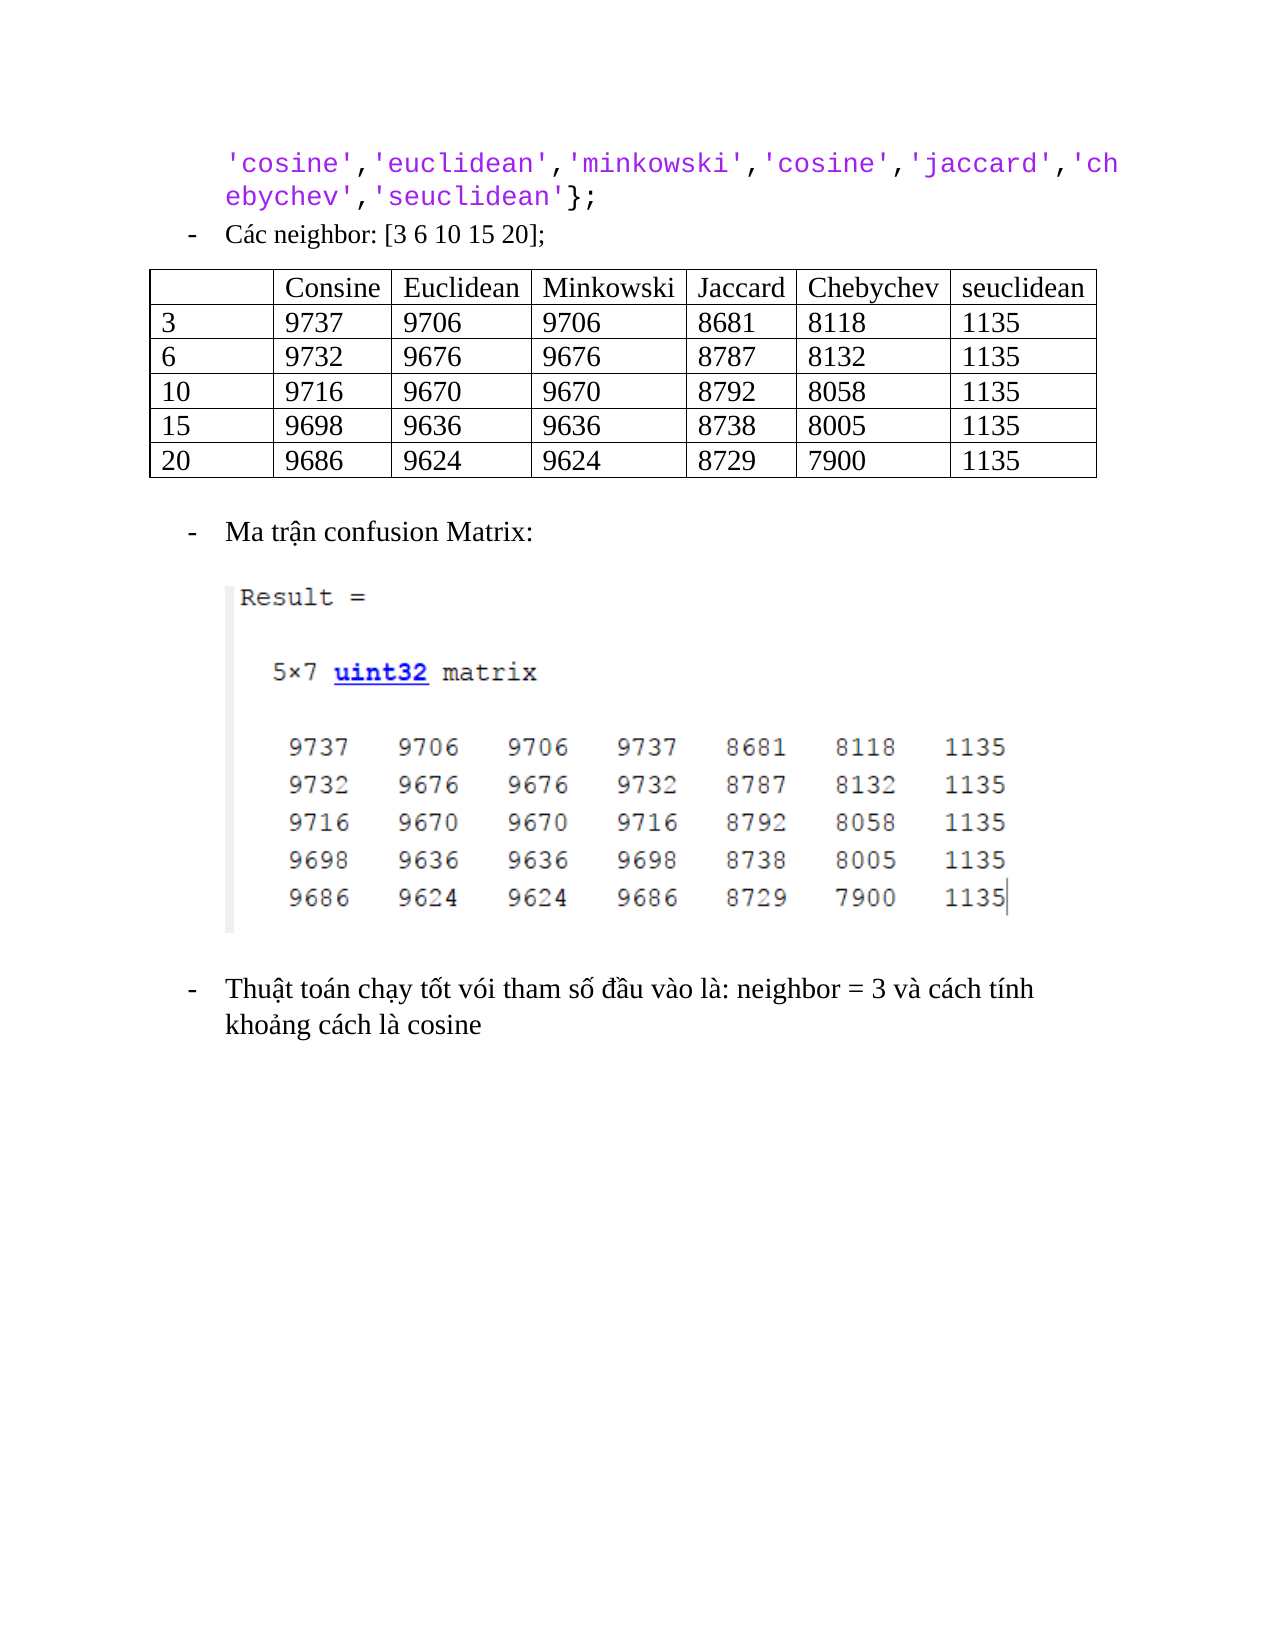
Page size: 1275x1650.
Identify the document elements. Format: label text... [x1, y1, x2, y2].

table_cell 6 [151, 339, 273, 373]
table_cell 9737 [274, 305, 391, 338]
table_cell 15 [151, 409, 273, 442]
table_cell 8738 [687, 409, 796, 442]
table_header Euclidean [392, 270, 531, 304]
table_cell 8118 [797, 305, 950, 338]
table_header seuclidean [951, 270, 1096, 304]
table_cell 9706 [392, 305, 531, 338]
table_cell 9624 [392, 443, 531, 477]
table_cell 8058 [797, 374, 950, 407]
table_cell 9698 [274, 409, 391, 442]
table_header Minkowski [532, 270, 686, 304]
table_cell 9686 [274, 443, 391, 477]
table_cell 1135 [951, 305, 1096, 338]
table_header Consine [274, 270, 391, 304]
table_cell 8729 [687, 443, 796, 477]
table_cell 3 [151, 305, 273, 338]
table_cell 9636 [392, 409, 531, 442]
table_cell 10 [151, 374, 273, 407]
table_cell 8132 [797, 339, 950, 373]
table_cell 8792 [687, 374, 796, 407]
table_cell 7900 [797, 443, 950, 477]
table_cell 9716 [274, 374, 391, 407]
table_cell 9676 [532, 339, 686, 373]
table_header [151, 270, 273, 304]
table_cell 8681 [687, 305, 796, 338]
table_cell 9624 [532, 443, 686, 477]
table_header Chebychev [797, 270, 950, 304]
table_cell 1135 [951, 409, 1096, 442]
table_cell 9676 [392, 339, 531, 373]
table_cell 9732 [274, 339, 391, 373]
table_header Jaccard [687, 270, 796, 304]
table_cell 1135 [951, 443, 1096, 477]
table_cell 9670 [392, 374, 531, 407]
table_cell 9706 [532, 305, 686, 338]
table_cell 8787 [687, 339, 796, 373]
table_cell 1135 [951, 339, 1096, 373]
list Ma trận confusion Matrix: [187, 514, 1125, 547]
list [187, 150, 1125, 214]
table_cell 1135 [951, 374, 1096, 407]
table_cell 9670 [532, 374, 686, 407]
list Các neighbor: [3 6 10 15 20]; [187, 216, 1125, 250]
table_cell 20 [151, 443, 273, 477]
table_cell 9636 [532, 409, 686, 442]
picture [225, 586, 1066, 933]
table_cell 8005 [797, 409, 950, 442]
list Thuật toán chạy tốt vói tham số đầu vào là: neighbor = 3 và cách tính khoảng cách là cosine [187, 971, 1125, 1041]
